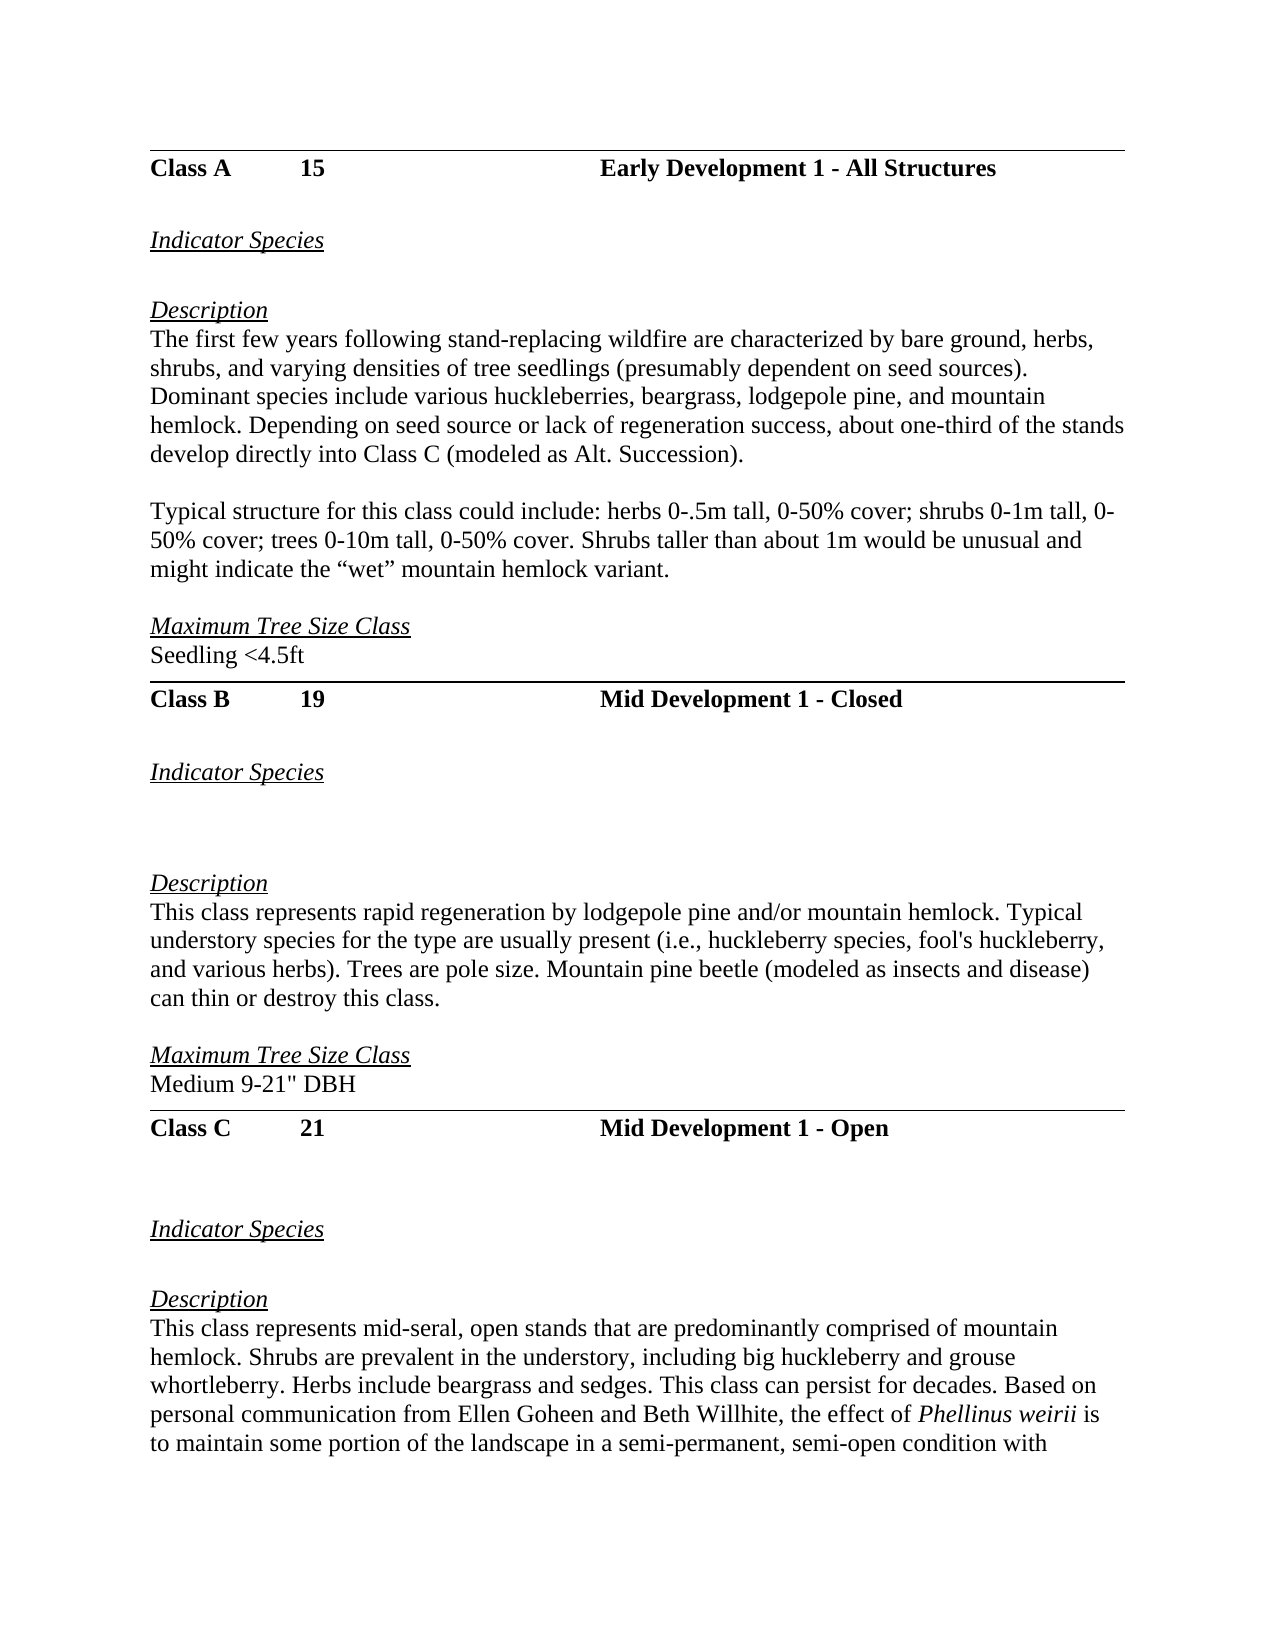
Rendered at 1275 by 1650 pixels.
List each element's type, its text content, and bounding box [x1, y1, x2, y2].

text Maximum Tree Size ClassSeedling <4.5ft [150, 611, 1125, 669]
text Indicator Species [150, 1214, 1125, 1243]
text Description [150, 295, 1125, 324]
text Class C 21 Mid Development 1 - Open [150, 1111, 1125, 1142]
text Description [150, 868, 1125, 897]
text The first few years following stand-replacing wildfire are characterized by bare ground, herbs, shrubs, and varying densities of tree seedlings (presumably dependent on seed sources). Dominant species include various huckleberries, beargrass, lodgepole pine, and mountain hemlock. Depending on seed source or lack of regeneration success, about one-third of the stands develop directly into Class C (modeled as Alt. Succession). [150, 324, 1125, 468]
text Indicator Species [150, 225, 1125, 254]
text Description [150, 1284, 1125, 1313]
text This class represents rapid regeneration by lodgepole pine and/or mountain hemlock. Typical understory species for the type are usually present (i.e., huckleberry species, fool's huckleberry, and various herbs). Trees are pole size. Mountain pine beetle (modeled as insects and disease) can thin or destroy this class. [150, 897, 1125, 1012]
text Class A 15 Early Development 1 - All Structures [150, 151, 1125, 182]
text Indicator Species [150, 757, 1125, 785]
text Class B 19 Mid Development 1 - Closed [150, 683, 1125, 713]
text Typical structure for this class could include: herbs 0-.5m tall, 0-50% cover; shrubs 0-1m tall, 0-50% cover; trees 0-10m tall, 0-50% cover. Shrubs taller than about 1m would be unusual and might indicate the “wet” mountain hemlock variant. [150, 496, 1125, 583]
text Maximum Tree Size ClassMedium 9-21" DBH [150, 1040, 1125, 1098]
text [150, 1313, 1125, 1457]
